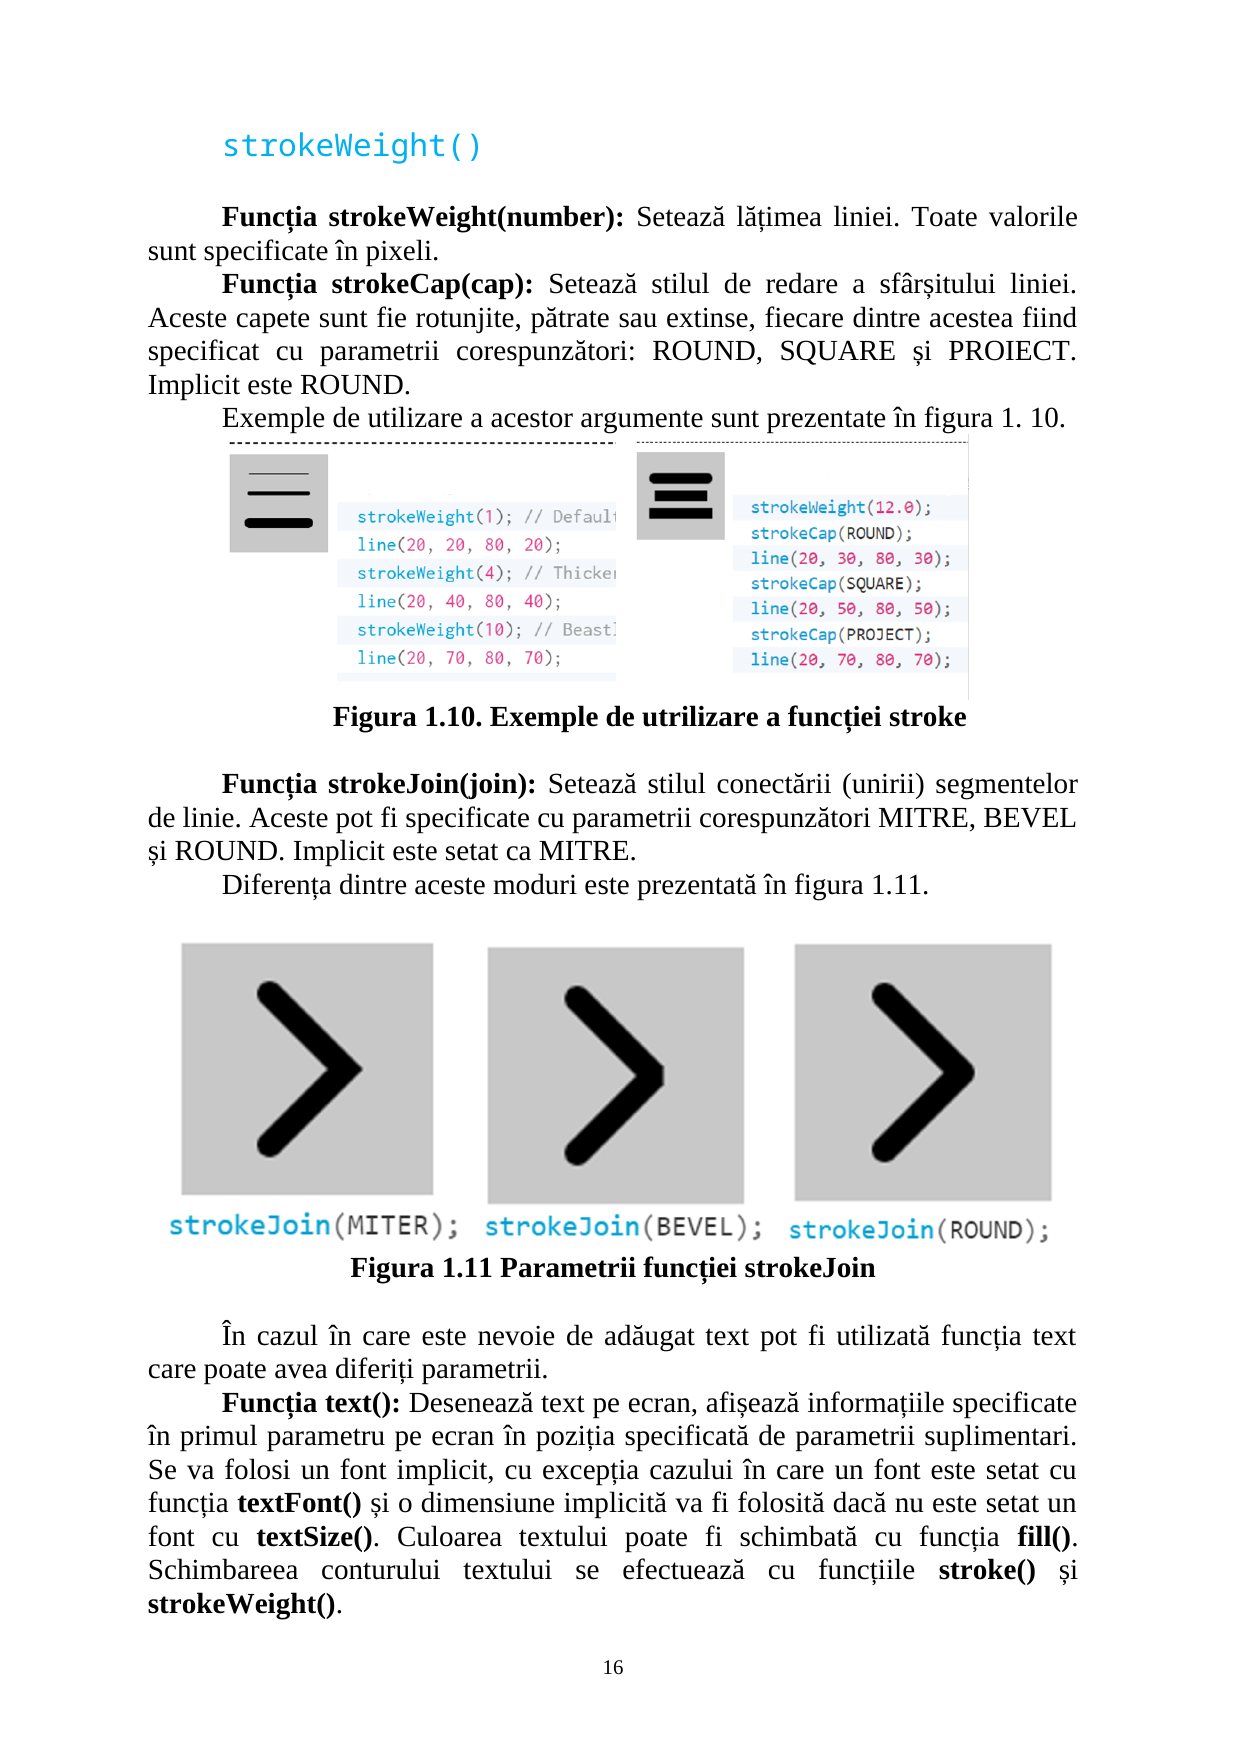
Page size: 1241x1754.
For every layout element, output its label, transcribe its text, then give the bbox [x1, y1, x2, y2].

picture [221, 434, 969, 700]
text Figura 1.11 Parametrii funcției strokeJoin [148, 1251, 1078, 1284]
text Figura 1.10. Exemple de utrilizare a funcției stroke [148, 699, 1078, 733]
picture [162, 934, 1063, 1251]
text Funcția strokeCap(cap): Setează stilul de redare a sfârșitului liniei. Aceste capete sunt fie rotunjite, pătrate sau extinse, fiecare dintre acestea fiind specificat cu parametrii corespunzători: ROUND, SQUARE și PROIECT. Implicit este ROUND. [148, 266, 1078, 401]
text Funcția text(): Desenează text pe ecran, afișează informațiile specificate în primul parametru pe ecran în poziția specificată de parametrii suplimentari. Se va folosi un font implicit, cu excepția cazului în care un font este setat cu funcția textFont() și o dimensiune implicită va fi folosită dacă nu este setat un font cu textSize(). Culoarea textului poate fi schimbată cu funcția fill(). Schimbareea conturului textului se efectuează cu funcțiile stroke() și strokeWeight(). [148, 1385, 1078, 1619]
text În cazul în care este nevoie de adăugat text pot fi utilizată funcția text care poate аvea diferiți parametrii. [148, 1318, 1078, 1385]
text Diferența dintre aceste moduri este prezentată în figura 1.11. [148, 867, 1078, 901]
text Funcția strokeWeight(number): Setează lățimea liniei. Toate valorile sunt specificate în pixeli. [148, 199, 1078, 266]
text strokeWeight() [148, 99, 1078, 166]
text Exemple de utilizare a acestor argumente sunt prezentate în figura 1. 10. [148, 401, 1078, 434]
text Funcția strokeJoin(join): Setează stilul conectării (unirii) segmentelor de linie. Aceste pot fi specificate cu parametrii corespunzători MITRE, BEVEL și ROUND. Implicit este setat ca MITRE. [148, 766, 1078, 867]
